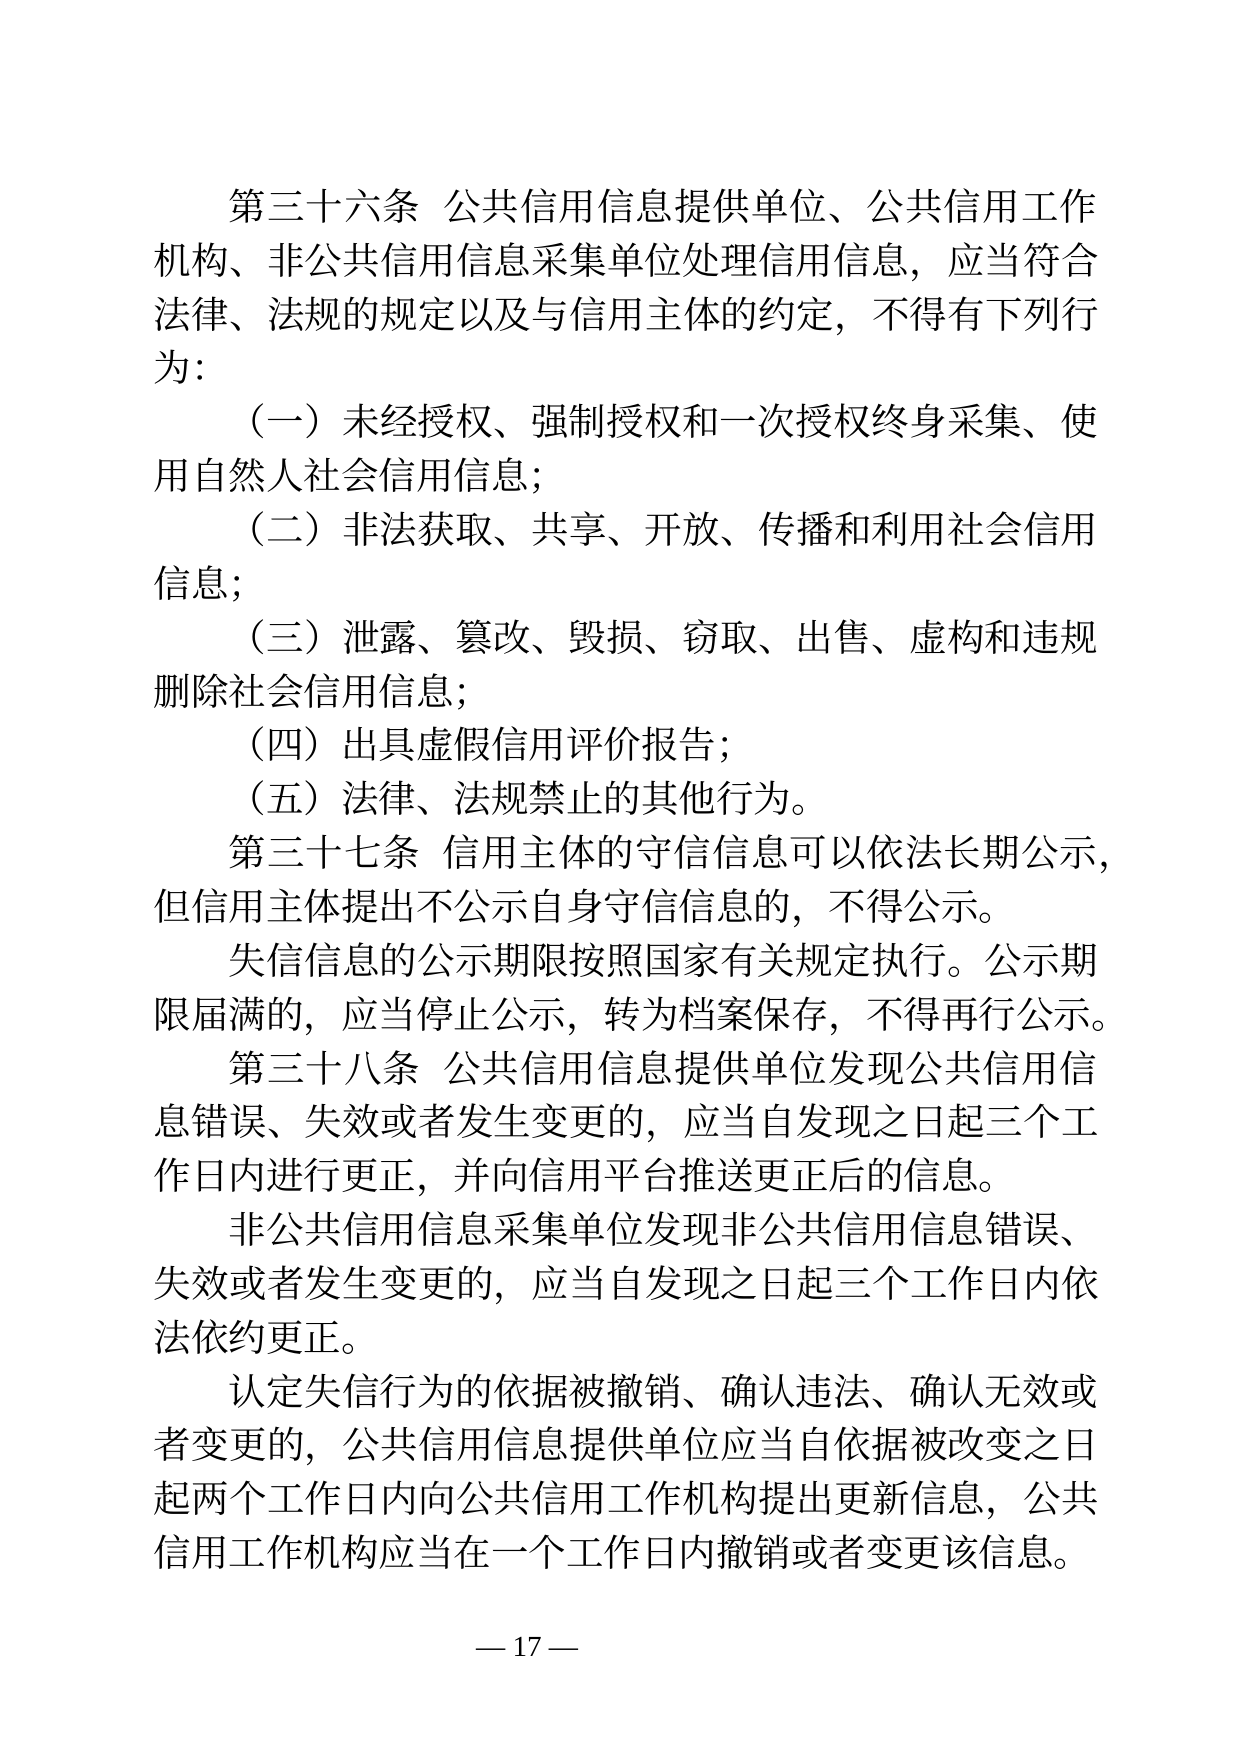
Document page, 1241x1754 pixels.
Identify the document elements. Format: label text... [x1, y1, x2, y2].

text 第三十七条 信用主体的守信信息可以依法长期公示，但信用主体提出不公示自身守信信息的，不得公示。 [153, 823, 1098, 931]
text （五）法律、法规禁止的其他行为。 [153, 769, 1098, 823]
text 认定失信行为的依据被撤销、确认违法、确认无效或者变更的，公共信用信息提供单位应当自依据被改变之日起两个工作日内向公共信用工作机构提出更新信息，公共信用工作机构应当在一个工作日内撤销或者变更该信息。 [153, 1362, 1098, 1577]
text （一）未经授权、强制授权和一次授权终身采集、使用自然人社会信用信息； [153, 393, 1098, 500]
text （三）泄露、篡改、毁损、窃取、出售、虚构和违规删除社会信用信息； [153, 608, 1098, 716]
text 第三十八条 公共信用信息提供单位发现公共信用信息错误、失效或者发生变更的，应当自发现之日起三个工作日内进行更正，并向信用平台推送更正后的信息。 [153, 1039, 1098, 1200]
text 失信信息的公示期限按照国家有关规定执行。公示期限届满的，应当停止公示，转为档案保存，不得再行公示。 [153, 931, 1098, 1039]
text 第三十六条 公共信用信息提供单位、公共信用工作机构、非公共信用信息采集单位处理信用信息，应当符合法律、法规的规定以及与信用主体的约定，不得有下列行为： [153, 177, 1098, 393]
text （二）非法获取、共享、开放、传播和利用社会信用信息； [153, 500, 1098, 608]
text （四）出具虚假信用评价报告； [153, 716, 1098, 769]
text 非公共信用信息采集单位发现非公共信用信息错误、失效或者发生变更的，应当自发现之日起三个工作日内依法依约更正。 [153, 1200, 1098, 1362]
